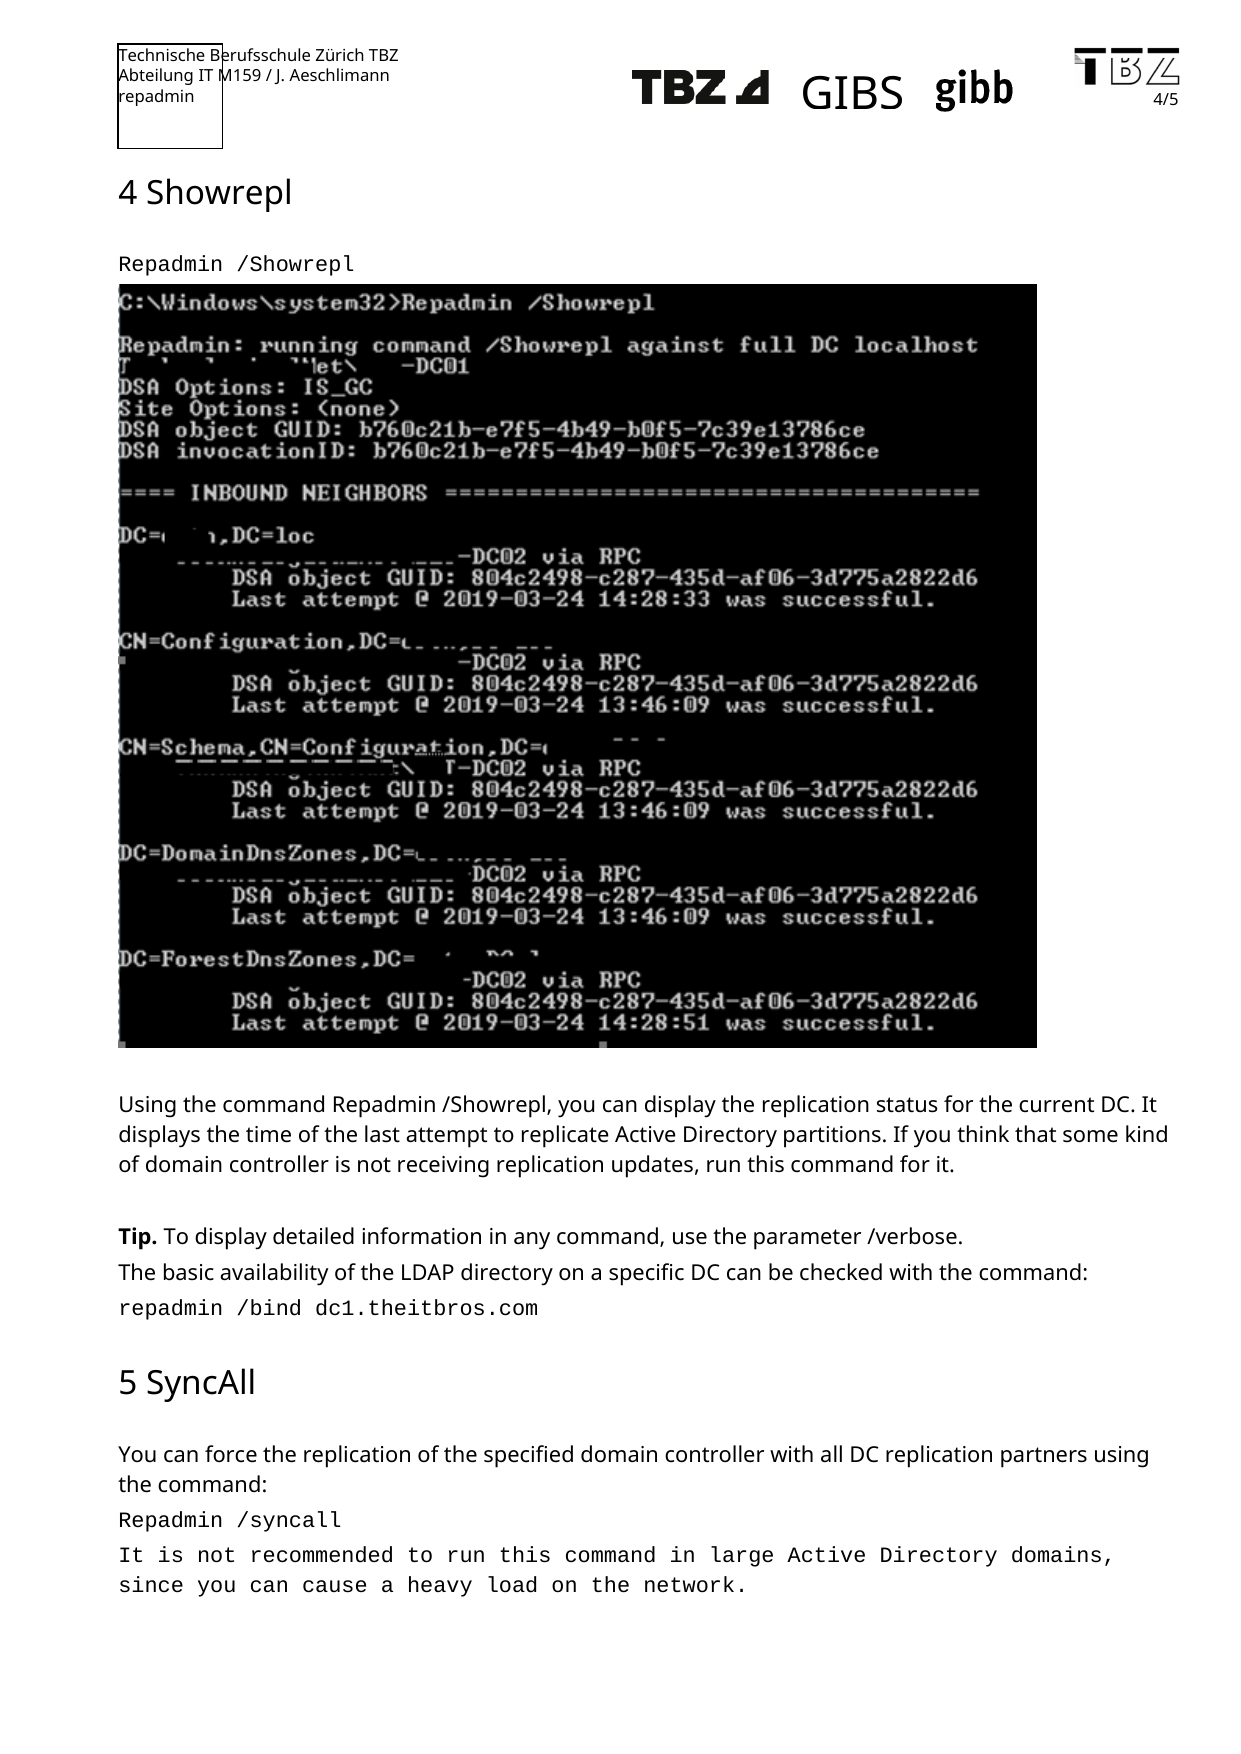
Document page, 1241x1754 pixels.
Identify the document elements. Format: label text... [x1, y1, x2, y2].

text Repadmin /Showrepl [118, 249, 1181, 278]
picture [935, 69, 1015, 112]
text repadmin /bind dc1.theitbros.com [118, 1293, 1181, 1322]
picture [1073, 45, 1181, 89]
picture [118, 284, 1037, 1048]
text Tip. To display detailed information in any command, use the parameter /verbose. [118, 1221, 1181, 1251]
subtitle Showrepl [118, 174, 1181, 212]
picture [632, 70, 769, 104]
text Repadmin /syncall [118, 1505, 1181, 1534]
text It is not recommended to run this command in large Active Directory domains, since you can cause a heavy load on the network. [118, 1540, 1181, 1599]
subtitle SyncAll [118, 1364, 1181, 1402]
text Using the command Repadmin /Showrepl, you can display the replication status for the current DC. It displays the time of the last attempt to replicate Active Directory partitions. If you think that some kind of domain controller is not receiving replication updates, run this command for it. [118, 1089, 1181, 1179]
text You can force the replication of the specified domain controller with all DC replication partners using the command: [118, 1439, 1181, 1499]
text The basic availability of the LDAP directory on a specific DC can be checked with the command: [118, 1257, 1181, 1287]
